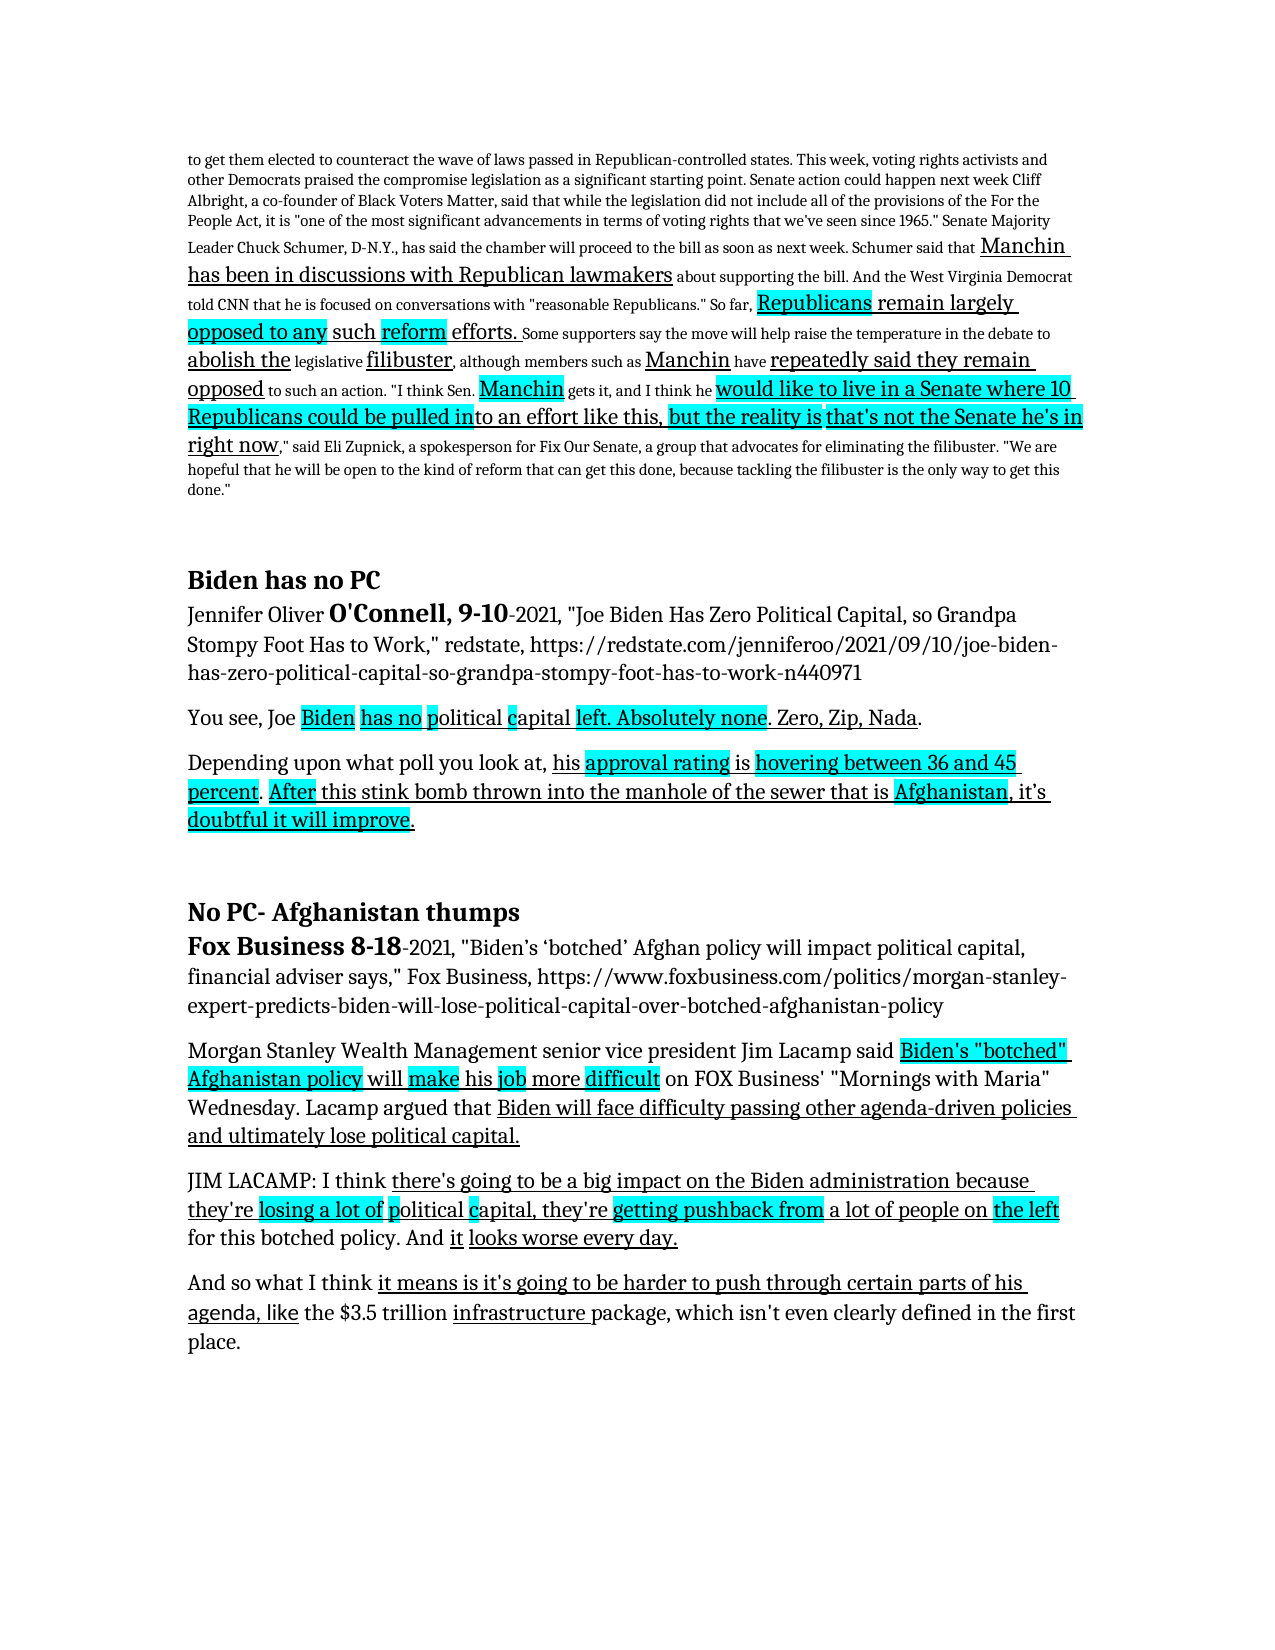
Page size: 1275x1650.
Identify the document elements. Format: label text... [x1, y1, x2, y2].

text Jennifer Oliver O'Connell, 9-10-2021, "Joe Biden Has Zero Political Capital, so Grandpa Stompy Foot Has to Work," redstate, https://redstate.com/jenniferoo/2021/09/10/joe-biden-has-zero-political-capital-so-grandpa-stompy-foot-has-to-work-n440971 [187, 598, 1087, 686]
text Morgan Stanley Wealth Management senior vice president Jim Lacamp said Biden's "botched" Afghanistan policy will make his job more difficult on FOX Business' "Mornings with Maria" Wednesday. Lacamp argued that Biden will face difficulty passing other agenda-driven policies and ultimately lose political capital. [187, 1038, 1087, 1149]
subtitle Biden has no PC [187, 565, 1087, 596]
text Fox Business 8-18-2021, "Biden’s ‘botched’ Afghan policy will impact political capital, financial adviser says," Fox Business, https://www.foxbusiness.com/politics/morgan-stanley-expert-predicts-biden-will-lose-political-capital-over-botched-afghanistan-policy [187, 931, 1087, 1019]
subtitle No PC- Afghanistan thumps [187, 897, 1087, 928]
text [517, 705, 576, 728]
text JIM LACAMP: I think there's going to be a big impact on the Biden administration because they're losing a lot of political capital, they're getting pushback from a lot of people on the left for this botched policy. And it looks worse every day. [187, 1168, 1087, 1251]
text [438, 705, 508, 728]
text And so what I think it means is it's going to be harder to push through certain parts of his agenda, like the $3.5 trillion infrastructure package, which isn't even clearly defined in the first place. [187, 1270, 1087, 1355]
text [187, 150, 1087, 500]
text Depending upon what poll you look at, his approval rating is hovering between 36 and 45 percent. After this stink bomb thrown into the manhole of the sewer that is Afghanistan, it’s doubtful it will improve. [187, 750, 1087, 833]
text You see, Joe Biden has no political capital left. Absolutely none. Zero, Zip, Nada. [767, 705, 1087, 731]
